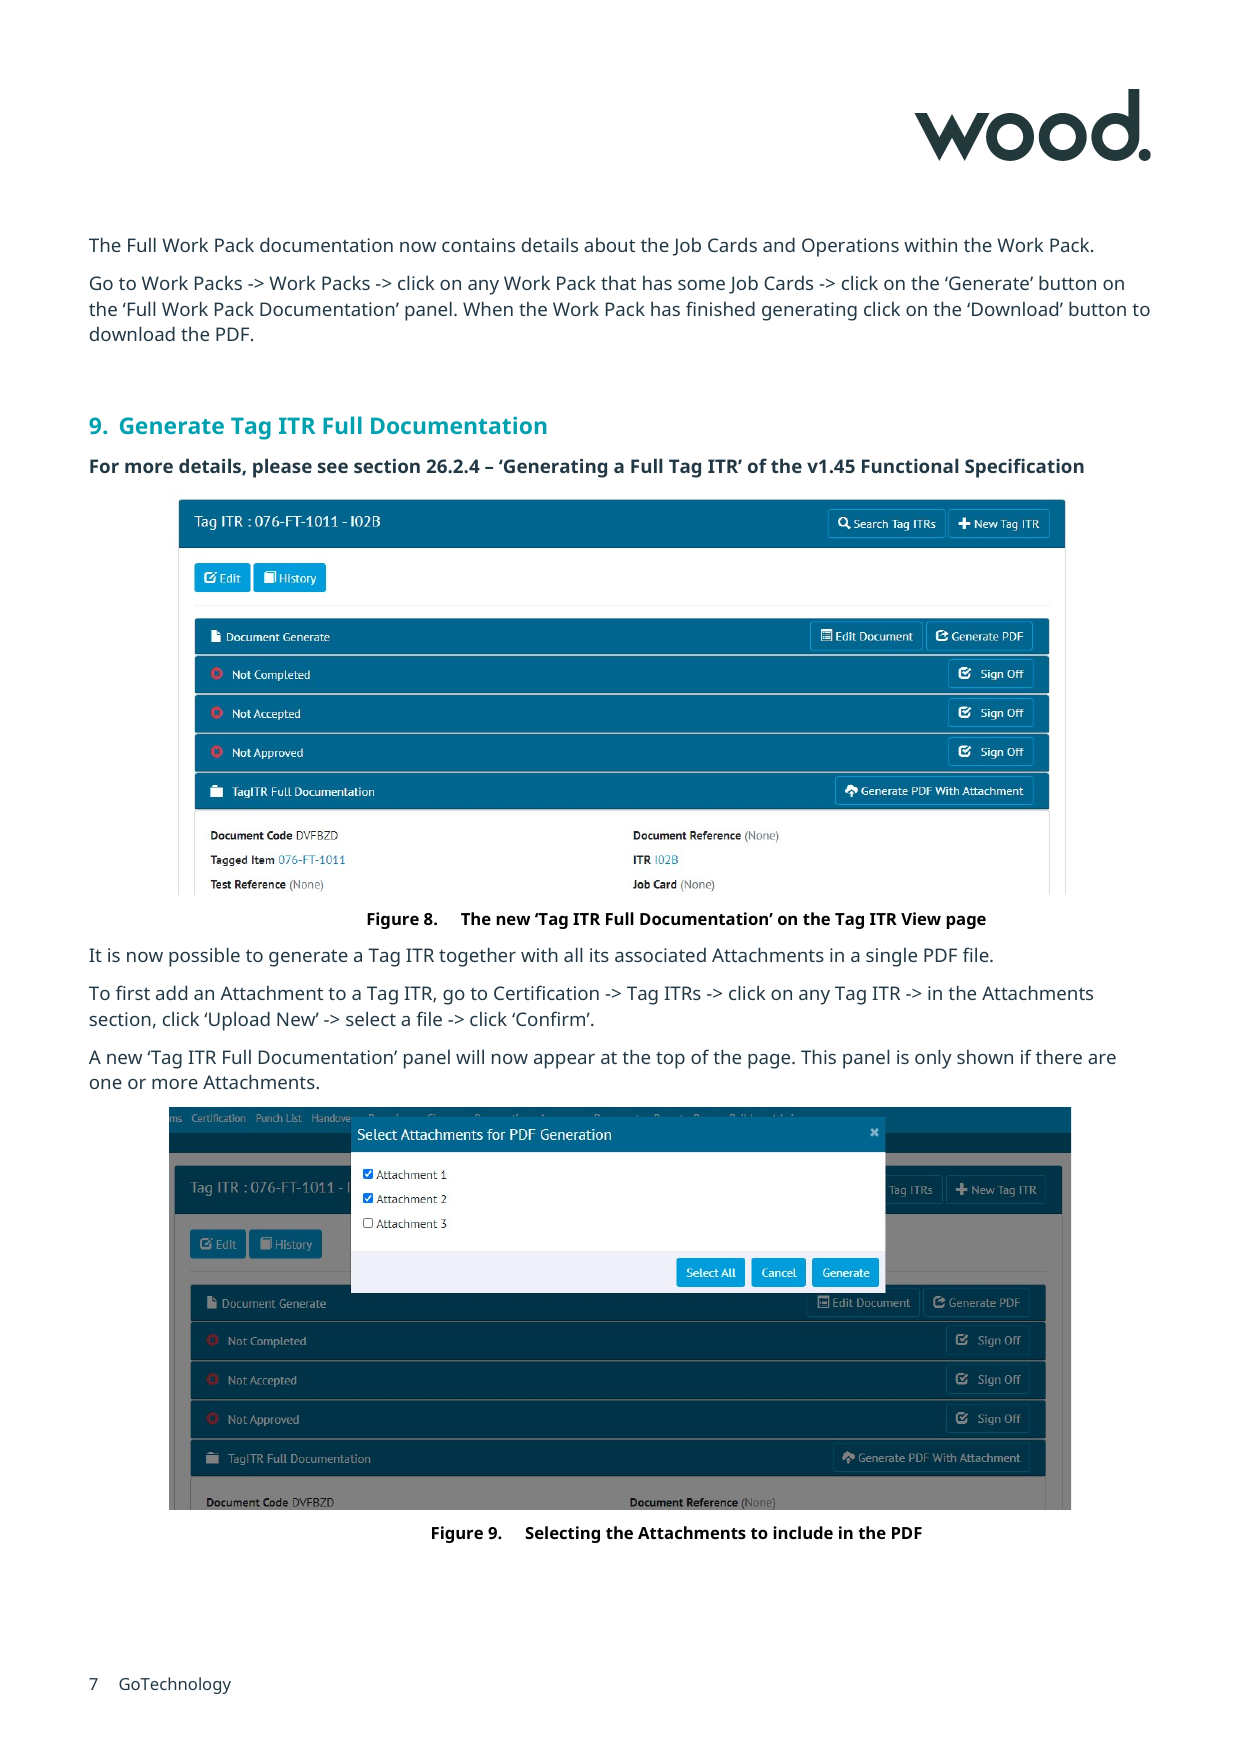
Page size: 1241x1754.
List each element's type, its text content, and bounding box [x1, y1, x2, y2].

text Generate Tag ITR Full Documentation [89, 410, 1152, 441]
picture [379, 1133, 390, 1139]
text The Full Work Pack documentation now contains details about the Job Cards and Operations within the Work Pack. [89, 232, 1152, 258]
text Selecting the Attachments to include in the PDF [201, 1522, 1152, 1544]
picture [489, 1129, 503, 1139]
text A new ‘Tag ITR Full Documentation’ panel will now appear at the top of the page. This panel is only shown if there are one or more Attachments. [89, 1044, 1152, 1095]
picture [511, 1129, 515, 1139]
picture [277, 1115, 283, 1122]
picture [563, 1133, 569, 1140]
text It is now possible to generate a Tag ITR together with all its associated Attachments in a single PDF file. [89, 942, 1152, 968]
picture [198, 1115, 222, 1122]
text The new ‘Tag ITR Full Documentation’ on the Tag ITR View page [201, 907, 1152, 930]
picture [292, 1116, 301, 1122]
picture [914, 0, 1238, 161]
picture [525, 1130, 531, 1139]
picture [224, 1115, 245, 1122]
picture [359, 1130, 372, 1139]
picture [169, 1152, 1072, 1510]
text To first add an Attachment to a Tag ITR, go to Certification -> Tag ITRs -> click on any Tag ITR -> in the Attachments section, click ‘Upload New’ -> select a file -> click ‘Confirm’. [89, 981, 1152, 1032]
picture [425, 1133, 432, 1139]
text For more details, please see section 26.2.4 – ‘Generating a Full Tag ITR’ of the v1.45 Functional Specification [89, 454, 1152, 479]
picture [169, 491, 1072, 895]
picture [516, 1129, 525, 1139]
picture [257, 1114, 275, 1122]
picture [403, 1130, 413, 1139]
picture [436, 1130, 477, 1140]
picture [871, 1129, 878, 1136]
picture [312, 1115, 351, 1122]
picture [541, 1130, 556, 1139]
picture [579, 1131, 590, 1139]
picture [169, 1117, 181, 1122]
text Go to Work Packs -> Work Packs -> click on any Work Pack that has some Job Cards -> click on the ‘Generate’ button on the ‘Full Work Pack Documentation’ panel. When the Work Pack has finished generating click on the ‘Download’ button to download the PDF. [89, 270, 1152, 347]
